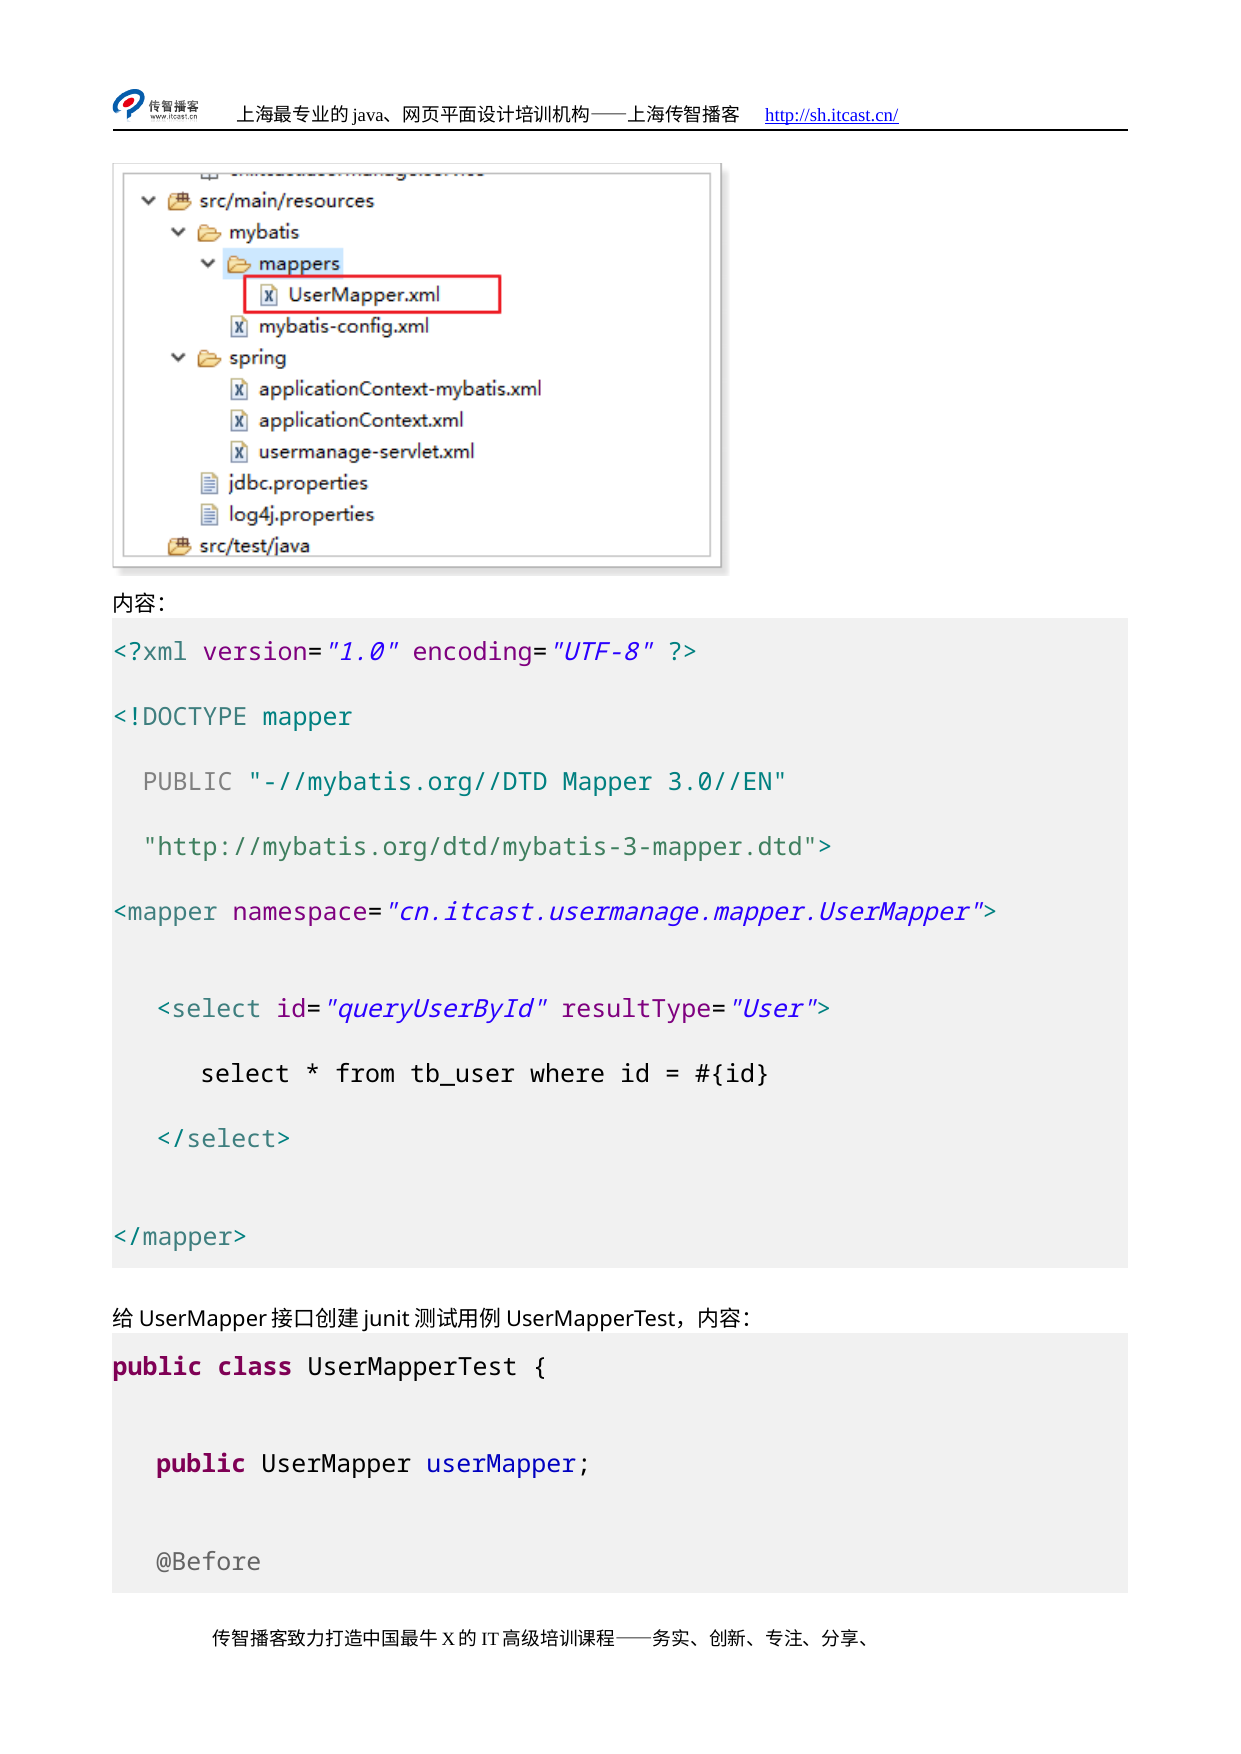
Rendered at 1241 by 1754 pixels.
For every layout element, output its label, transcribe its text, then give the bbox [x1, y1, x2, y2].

picture [112, 163, 730, 576]
text <!DOCTYPE mapper [112, 683, 1128, 748]
text <select id="queryUserById" resultType="User"> [112, 976, 1128, 1041]
text <?xml version="1.0" encoding="UTF-8" ?> [112, 618, 1128, 683]
text 内容： [112, 586, 1128, 618]
text </mapper> [112, 1203, 1128, 1268]
picture [112, 88, 199, 122]
text public class UserMapperTest { [112, 1333, 1128, 1398]
text public UserMapper userMapper; [112, 1431, 1128, 1496]
text </select> [112, 1106, 1128, 1171]
text @Before [112, 1528, 1128, 1593]
text <mapper namespace="cn.itcast.usermanage.mapper.UserMapper"> [112, 878, 1128, 943]
text select * from tb_user where id = #{id} [112, 1041, 1128, 1106]
text 给UserMapper接口创建junit测试用例UserMapperTest，内容： [112, 1301, 1128, 1333]
text "http://mybatis.org/dtd/mybatis-3-mapper.dtd"> [112, 813, 1128, 878]
text PUBLIC "-//mybatis.org//DTD Mapper 3.0//EN" [112, 748, 1128, 813]
